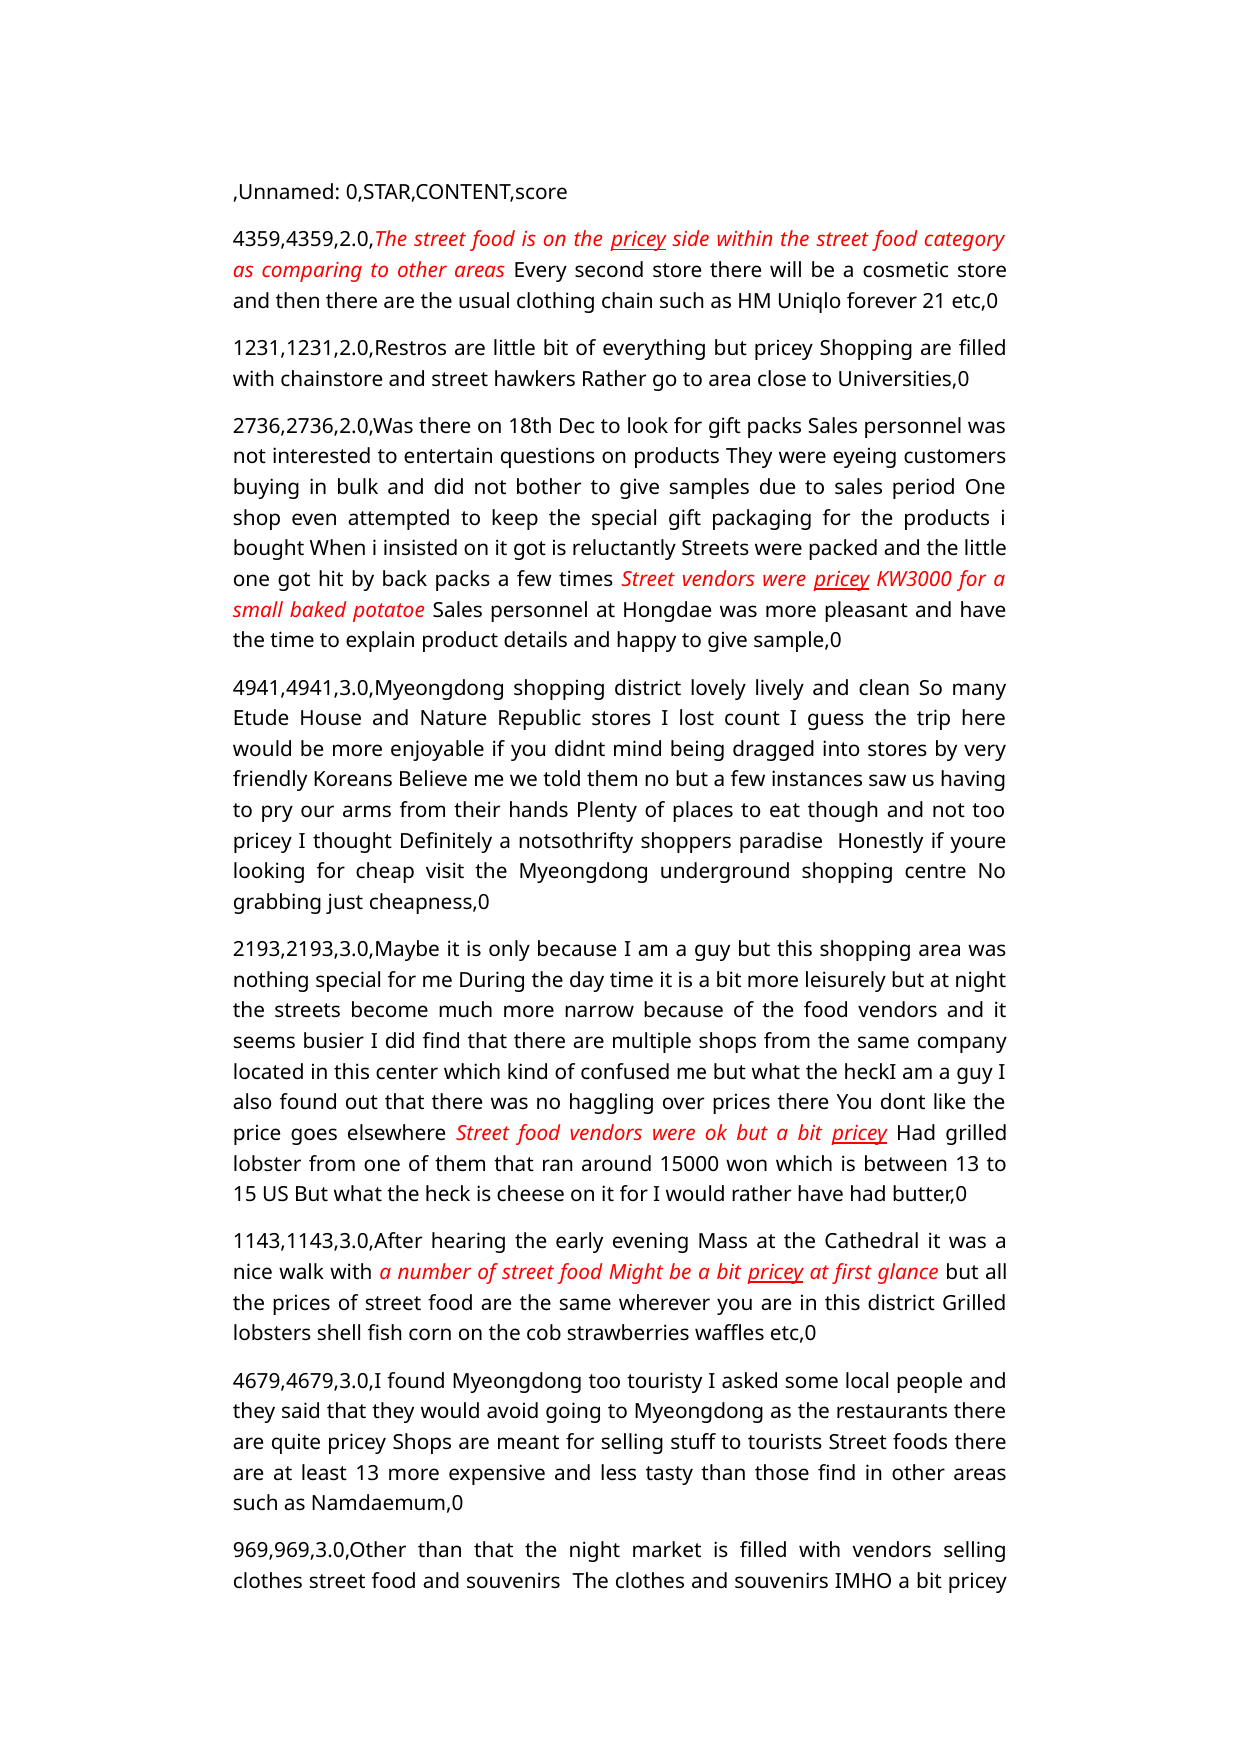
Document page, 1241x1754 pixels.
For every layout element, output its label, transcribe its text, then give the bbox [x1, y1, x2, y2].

text 2193,2193,3.0,Maybe it is only because I am a guy but this shopping area was nothing special for me During the day time it is a bit more leisurely but at night the streets become much more narrow because of the food vendors and it seems busier I did find that there are multiple shops from the same company located in this center which kind of confused me but what the heckI am a guy I also found out that there was no haggling over prices there You dont like the price goes elsewhere Street food vendors were ok but a bit pricey Had grilled lobster from one of them that ran around 15000 won which is between 13 to 15 US But what the heck is cheese on it for I would rather have had butter,0 [233, 934, 1007, 1208]
text 4679,4679,3.0,I found Myeongdong too touristy I asked some local people and they said that they would avoid going to Myeongdong as the restaurants there are quite pricey Shops are meant for selling stuff to tourists Street foods there are at least 13 more expensive and less tasty than those find in other areas such as Namdaemum,0 [233, 1366, 1007, 1517]
text 1231,1231,2.0,Restros are little bit of everything but pricey Shopping are filled with chainstore and street hawkers Rather go to area close to Universities,0 [233, 333, 1007, 392]
text 4359,4359,2.0,The street food is on the pricey side within the street food category as comparing to other areas Every second store there will be a cosmetic store and then there are the usual clothing chain such as HM Uniqlo forever 21 etc,0 [233, 224, 1007, 314]
text 4941,4941,3.0,Myeongdong shopping district lovely lively and clean So many Etude House and Nature Republic stores I lost count I guess the trip here would be more enjoyable if you didnt mind being dragged into stores by very friendly Koreans Believe me we told them no but a few instances saw us having to pry our arms from their hands Plenty of places to eat though and not too pricey I thought Definitely a notsothrifty shoppers paradise Honestly if youre looking for cheap visit the Myeongdong underground shopping centre No grabbing just cheapness,0 [233, 673, 1007, 915]
text 1143,1143,3.0,After hearing the early evening Mass at the Cathedral it was a nice walk with a number of street food Might be a bit pricey at first glance but all the prices of street food are the same wherever you are in this district Grilled lobsters shell fish corn on the cob strawberries waffles etc,0 [233, 1227, 1007, 1347]
text 2736,2736,2.0,Was there on 18th Dec to look for gift packs Sales personnel was not interested to entertain questions on products They were eyeing customers buying in bulk and did not bother to give samples due to sales period One shop even attempted to keep the special gift packaging for the products i bought When i insisted on it got is reluctantly Streets were packed and the little one got hit by back packs a few times Street vendors were pricey KW3000 for a small baked potatoe Sales personnel at Hongdae was more pleasant and have the time to explain product details and happy to give sample,0 [233, 411, 1007, 654]
text ,Unnamed: 0,STAR,CONTENT,score [233, 177, 1007, 206]
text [233, 1536, 1007, 1594]
